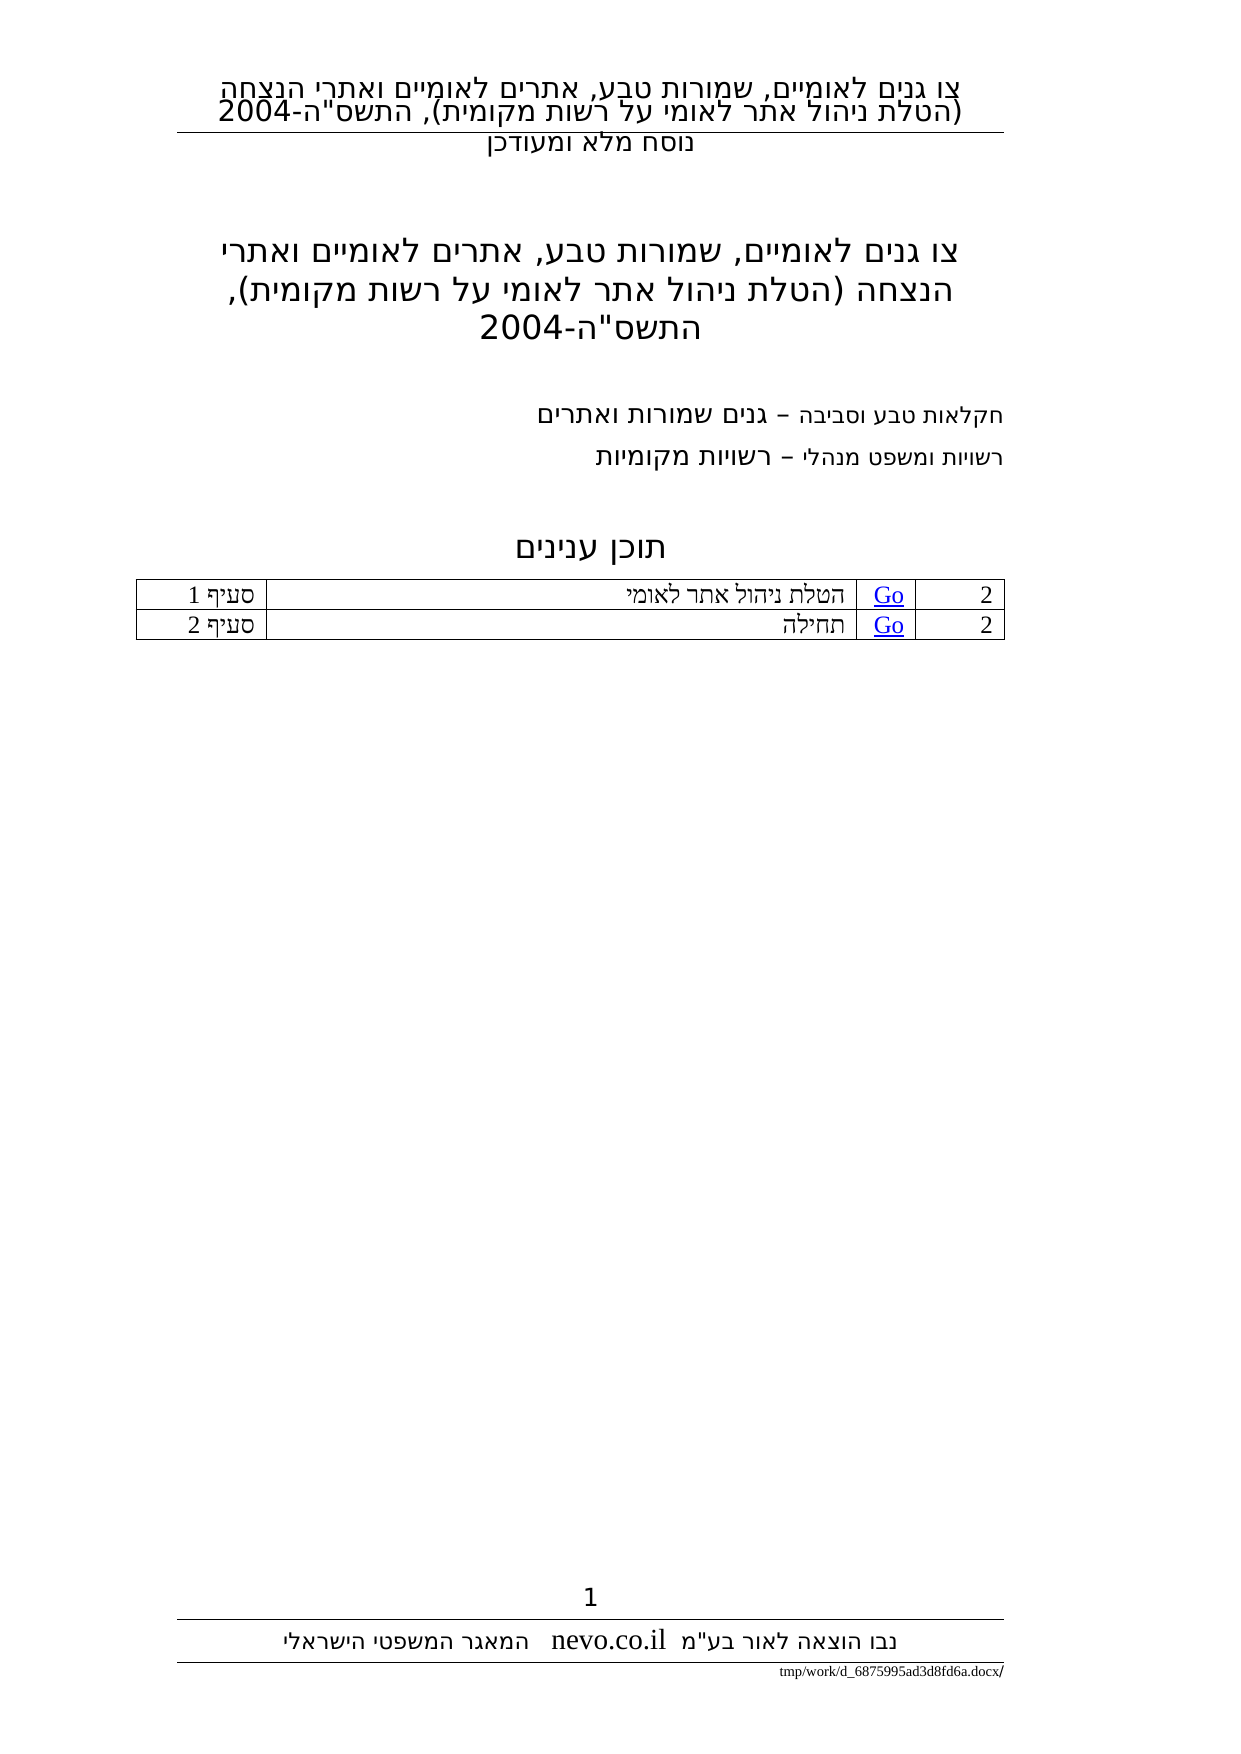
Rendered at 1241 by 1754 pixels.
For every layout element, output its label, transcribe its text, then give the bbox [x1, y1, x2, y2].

table_cell תחילה [267, 610, 856, 639]
table_header 2 [916, 580, 1004, 609]
text צו גנים לאומיים, שמורות טבע, אתרים לאומיים ואתרי הנצחה (הטלת ניהול אתר לאומי על רשות מקומית), התשס"ה-2004 [177, 231, 1004, 348]
text תוכן ענינים [177, 528, 1004, 567]
table_cell סעיף 2 [137, 610, 266, 639]
table_cell Go [857, 610, 915, 639]
table_header הטלת ניהול אתר לאומי [267, 580, 856, 609]
text רשויות ומשפט מנהלי – רשויות מקומיות [59, 440, 1004, 472]
table_cell 2 [916, 610, 1004, 639]
text חקלאות טבע וסביבה – גנים שמורות ואתרים [59, 398, 1004, 430]
table_header Go [857, 580, 915, 609]
table_header סעיף 1 [137, 580, 266, 609]
